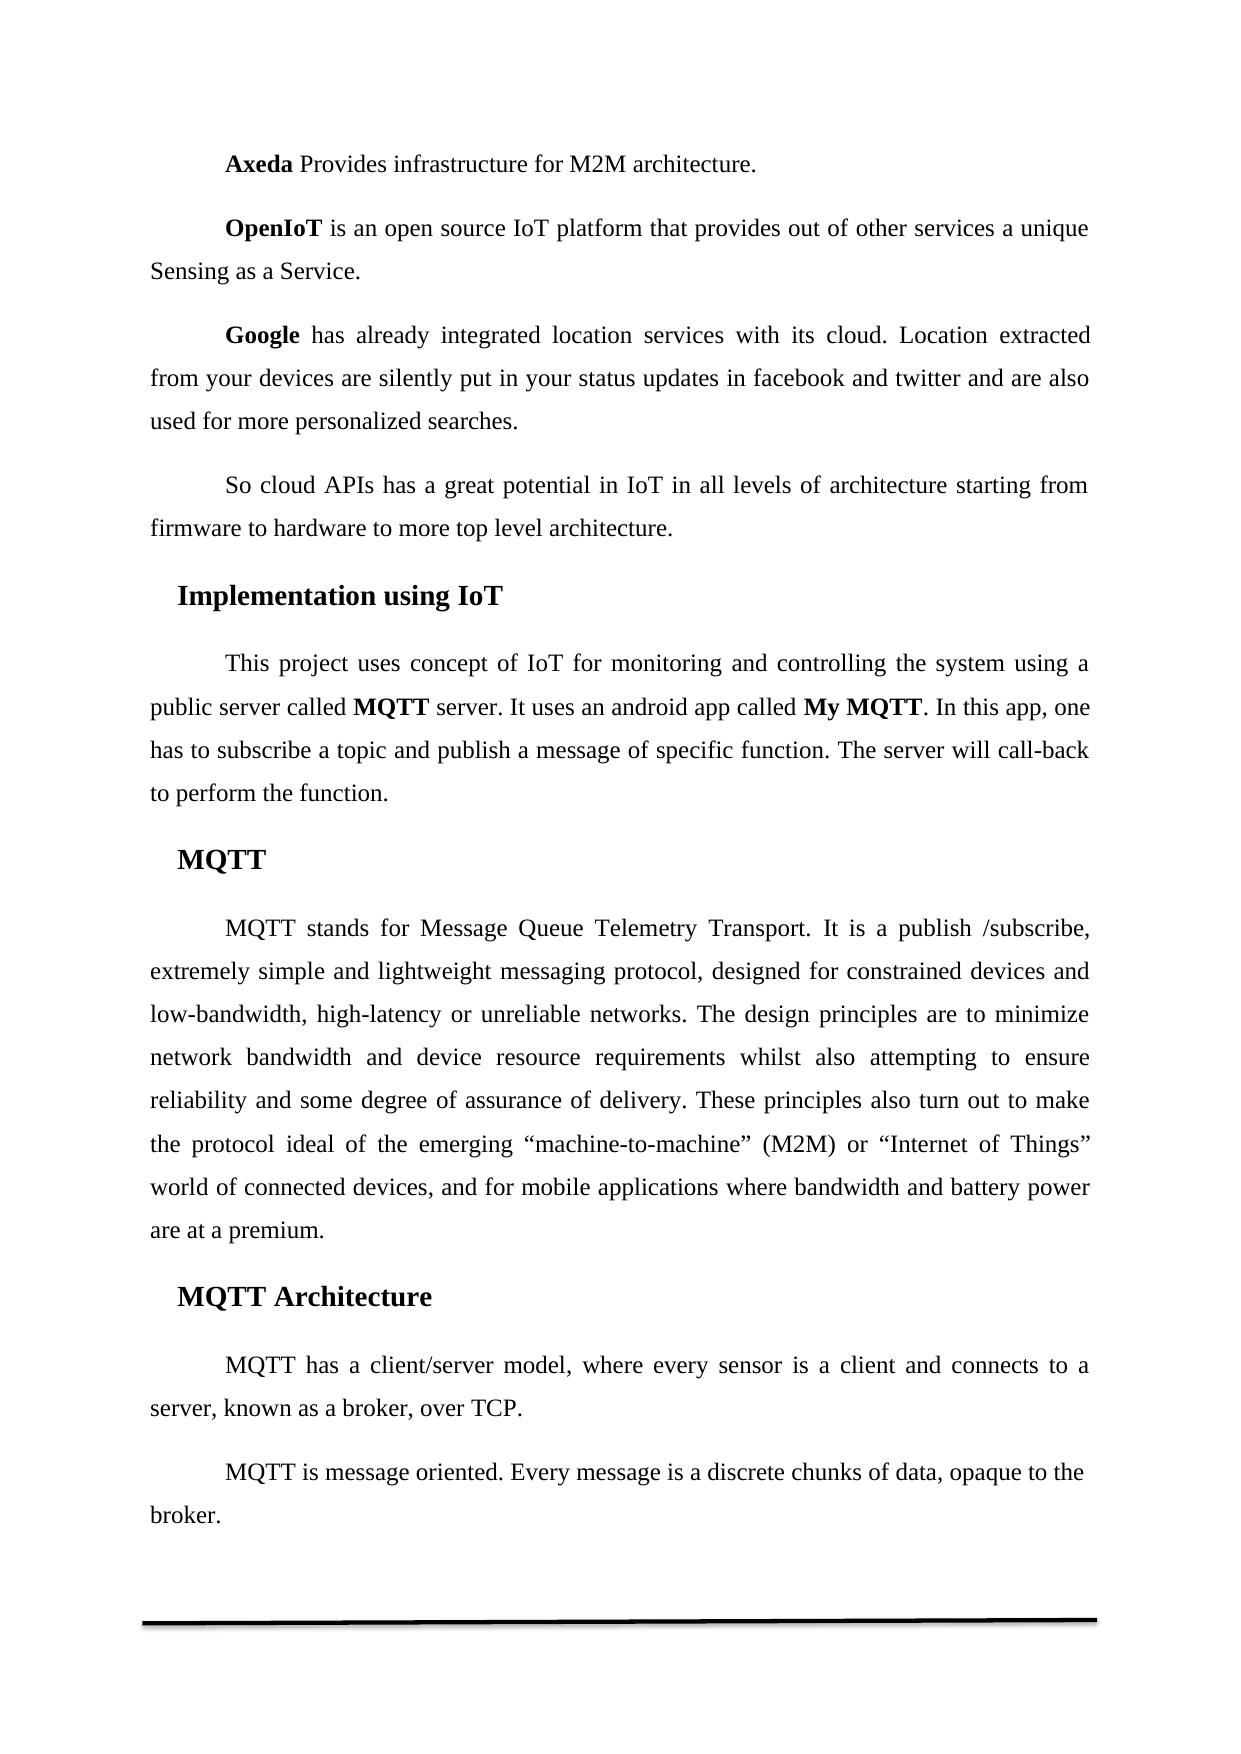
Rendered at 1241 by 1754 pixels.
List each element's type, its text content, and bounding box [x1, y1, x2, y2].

text This project uses concept of IoT for monitoring and controlling the system using a public server called MQTT server. It uses an android app called My MQTT. In this app, one has to subscribe a topic and publish a message of specific function. The server will call-back to perform the function. [150, 648, 1091, 807]
picture [135, 1613, 1107, 1636]
text So cloud APIs has a great potential in IoT in all levels of architecture starting from firmware to hardware to more top level architecture. [150, 470, 1090, 542]
text broker. [150, 1500, 1105, 1529]
text Axeda Provides infrastructure for M2M architecture. [225, 149, 1105, 178]
text MQTT is message oriented. Every message is a discrete chunks of data, opaque to the [225, 1457, 1105, 1486]
list MQTT [159, 842, 1105, 876]
text OpenIoT is an open source IoT platform that provides out of other services a unique Sensing as a Service. [150, 213, 1090, 285]
list MQTT Architecture [159, 1279, 1105, 1313]
text MQTT has a client/server model, where every sensor is a client and connects to a server, known as a broker, over TCP. [150, 1350, 1090, 1422]
list Implementation using IoT [150, 578, 1105, 611]
text Google has already integrated location services with its cloud. Location extracted from your devices are silently put in your status updates in facebook and twitter and are also used for more personalized searches. [150, 320, 1091, 435]
text MQTT stands for Message Queue Telemetry Transport. It is a publish /subscribe, extremely simple and lightweight messaging protocol, designed for constrained devices and low-bandwidth, high-latency or unreliable networks. The design principles are to minimize network bandwidth and device resource requirements whilst also attempting to ensure reliability and some degree of assurance of delivery. These principles also turn out to make the protocol ideal of the emerging “machine-to-machine” (M2M) or “Internet of Things” world of connected devices, and for mobile applications where bandwidth and battery power are at a premium. [150, 913, 1091, 1244]
